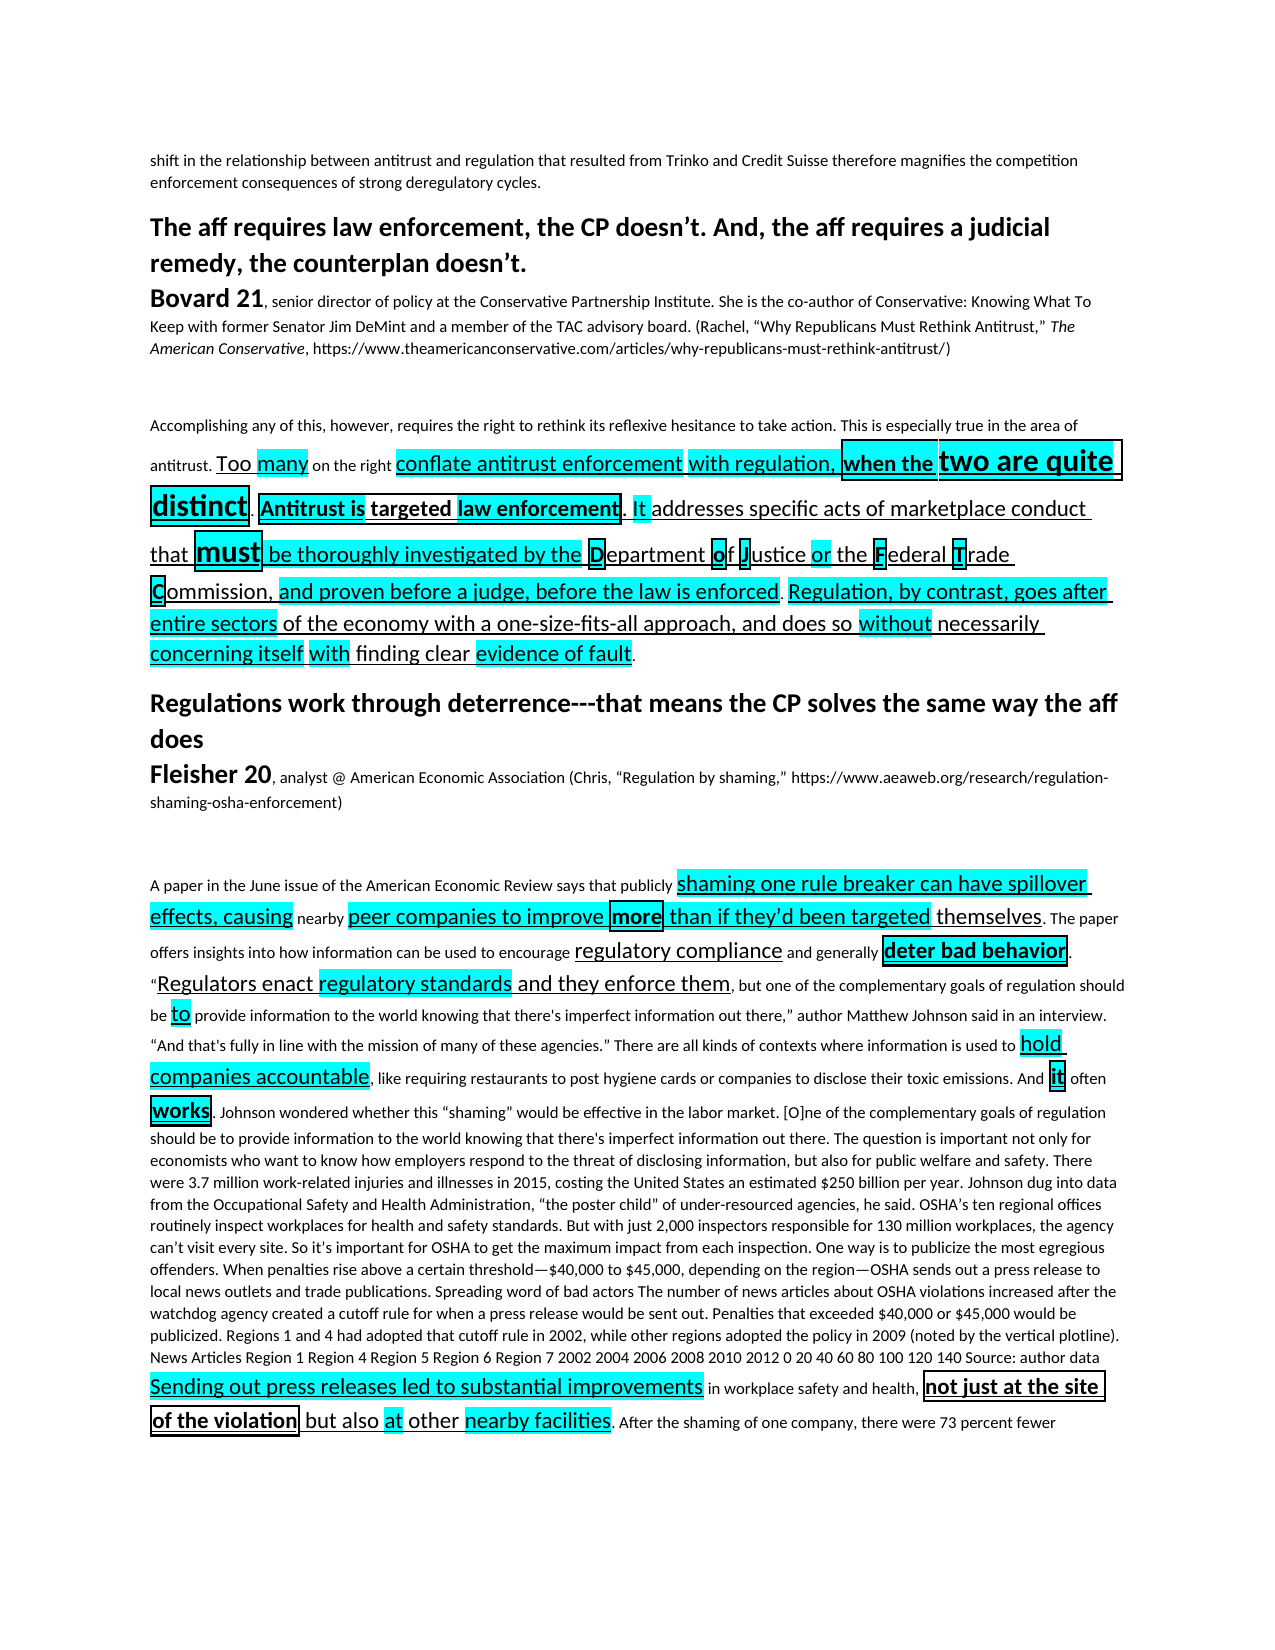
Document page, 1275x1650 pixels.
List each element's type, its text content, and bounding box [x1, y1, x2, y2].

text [150, 869, 1125, 1437]
subtitle The aff requires law enforcement, the CP doesn’t. And, the aff requires a judicial remedy, the counterplan doesn’t. [150, 210, 1125, 279]
text Bovard 21, senior director of policy at the Conservative Partnership Institute. She is the co-author of Conservative: Knowing What To Keep with former Senator Jim DeMint and a member of the TAC advisory board. (Rachel, “Why Republicans Must Rethink Antitrust,” The American Conservative, https://www.theamericanconservative.com/articles/why-republicans-must-rethink-antitrust/) [150, 282, 1125, 358]
subtitle Regulations work through deterrence---that means the CP solves the same way the aff does [150, 686, 1125, 755]
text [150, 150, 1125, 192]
text Fleisher 20, analyst @ American Economic Association (Chris, “Regulation by shaming,” https://www.aeaweb.org/research/regulation-shaming-osha-enforcement) [150, 758, 1125, 812]
text Accomplishing any of this, however, requires the right to rethink its reflexive hesitance to take action. This is especially true in the area of antitrust. Too many on the right conflate antitrust enforcement with regulation, when the two are quite distinct. Antitrust is targeted law enforcement. It addresses specific acts of marketplace conduct that must be thoroughly investigated by the Department of Justice or the Federal Trade Commission, and proven before a judge, before the law is enforced. Regulation, by contrast, goes after entire sectors of the economy with a one-size-fits-all approach, and does so without necessarily concerning itself with finding clear evidence of fault. [150, 415, 1125, 667]
